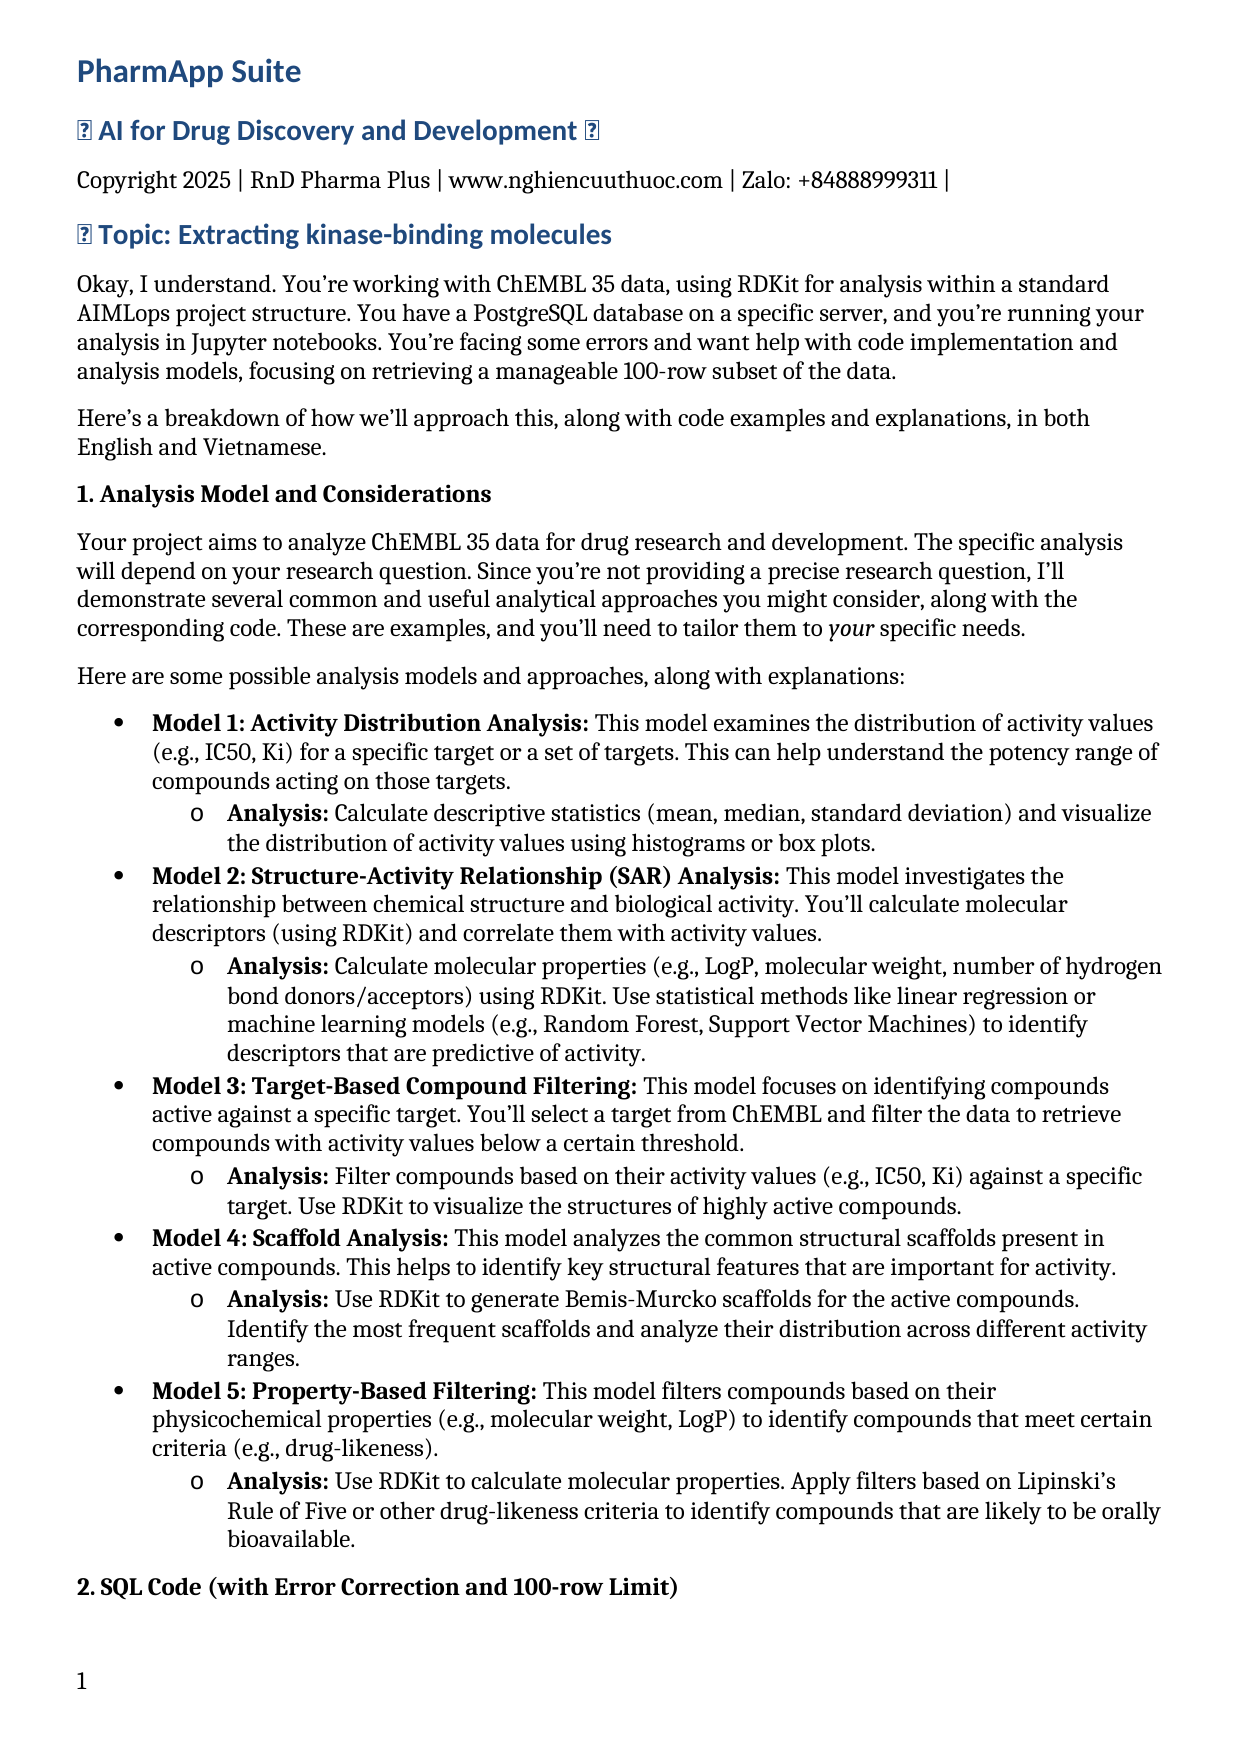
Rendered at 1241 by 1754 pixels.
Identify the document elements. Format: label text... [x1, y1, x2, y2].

list Model 4: Scaffold Analysis: This model analyzes the common structural scaffolds present in active compounds. This helps to identify key structural features that are important for activity. [114, 1224, 1163, 1282]
list Model 1: Activity Distribution Analysis: This model examines the distribution of activity values (e.g., IC50, Ki) for a specific target or a set of targets. This can help understand the potency range of compounds acting on those targets. [114, 709, 1163, 795]
list Analysis: Filter compounds based on their activity values (e.g., IC50, Ki) against a specific target. Use RDKit to visualize the structures of highly active compounds. [189, 1162, 1163, 1220]
subtitle PharmApp Suite [77, 50, 1163, 91]
text 1. Analysis Model and Considerations [77, 480, 1163, 509]
text 2. SQL Code (with Error Correction and 100-row Limit) [77, 1573, 1163, 1602]
list Analysis: Use RDKit to calculate molecular properties. Apply filters based on Lipinski’s Rule of Five or other drug-likeness criteria to identify compounds that are likely to be orally bioavailable. [189, 1467, 1163, 1554]
list Model 3: Target-Based Compound Filtering: This model focuses on identifying compounds active against a specific target. You’ll select a target from ChEMBL and filter the data to retrieve compounds with activity values below a certain threshold. [114, 1072, 1163, 1158]
list Analysis: Calculate descriptive statistics (mean, median, standard deviation) and visualize the distribution of activity values using histograms or box plots. [189, 799, 1163, 858]
subtitle 🧠 AI for Drug Discovery and Development 🧪 [77, 112, 1163, 148]
subtitle 🧩 Topic: Extracting kinase-binding molecules [77, 216, 1163, 252]
text Okay, I understand. You’re working with ChEMBL 35 data, using RDKit for analysis within a standard AIMLops project structure. You have a PostgreSQL database on a specific server, and you’re running your analysis in Jupyter notebooks. You’re facing some errors and want help with code implementation and analysis models, focusing on retrieving a manageable 100-row subset of the data. [77, 270, 1163, 385]
list Model 5: Property-Based Filtering: This model filters compounds based on their physicochemical properties (e.g., molecular weight, LogP) to identify compounds that meet certain criteria (e.g., drug-likeness). [114, 1377, 1163, 1463]
text Here’s a breakdown of how we’ll approach this, along with code examples and explanations, in both English and Vietnamese. [77, 404, 1163, 462]
list Analysis: Use RDKit to generate Bemis-Murcko scaffolds for the active compounds. Identify the most frequent scaffolds and analyze their distribution across different activity ranges. [189, 1285, 1163, 1373]
text Your project aims to analyze ChEMBL 35 data for drug research and development. The specific analysis will depend on your research question. Since you’re not providing a precise research question, I’ll demonstrate several common and useful analytical approaches you might consider, along with the corresponding code. These are examples, and you’ll need to tailor them to your specific needs. [77, 528, 1163, 643]
list Analysis: Calculate molecular properties (e.g., LogP, molecular weight, number of hydrogen bond donors/acceptors) using RDKit. Use statistical methods like linear regression or machine learning models (e.g., Random Forest, Support Vector Machines) to identify descriptors that are predictive of activity. [189, 952, 1163, 1068]
text Here are some possible analysis models and approaches, along with explanations: [77, 662, 1163, 690]
list Model 2: Structure-Activity Relationship (SAR) Analysis: This model investigates the relationship between chemical structure and biological activity. You’ll calculate molecular descriptors (using RDKit) and correlate them with activity values. [114, 862, 1163, 948]
text Copyright 2025 | RnD Pharma Plus | www.nghiencuuthuoc.com | Zalo: +84888999311 | [77, 166, 1163, 195]
